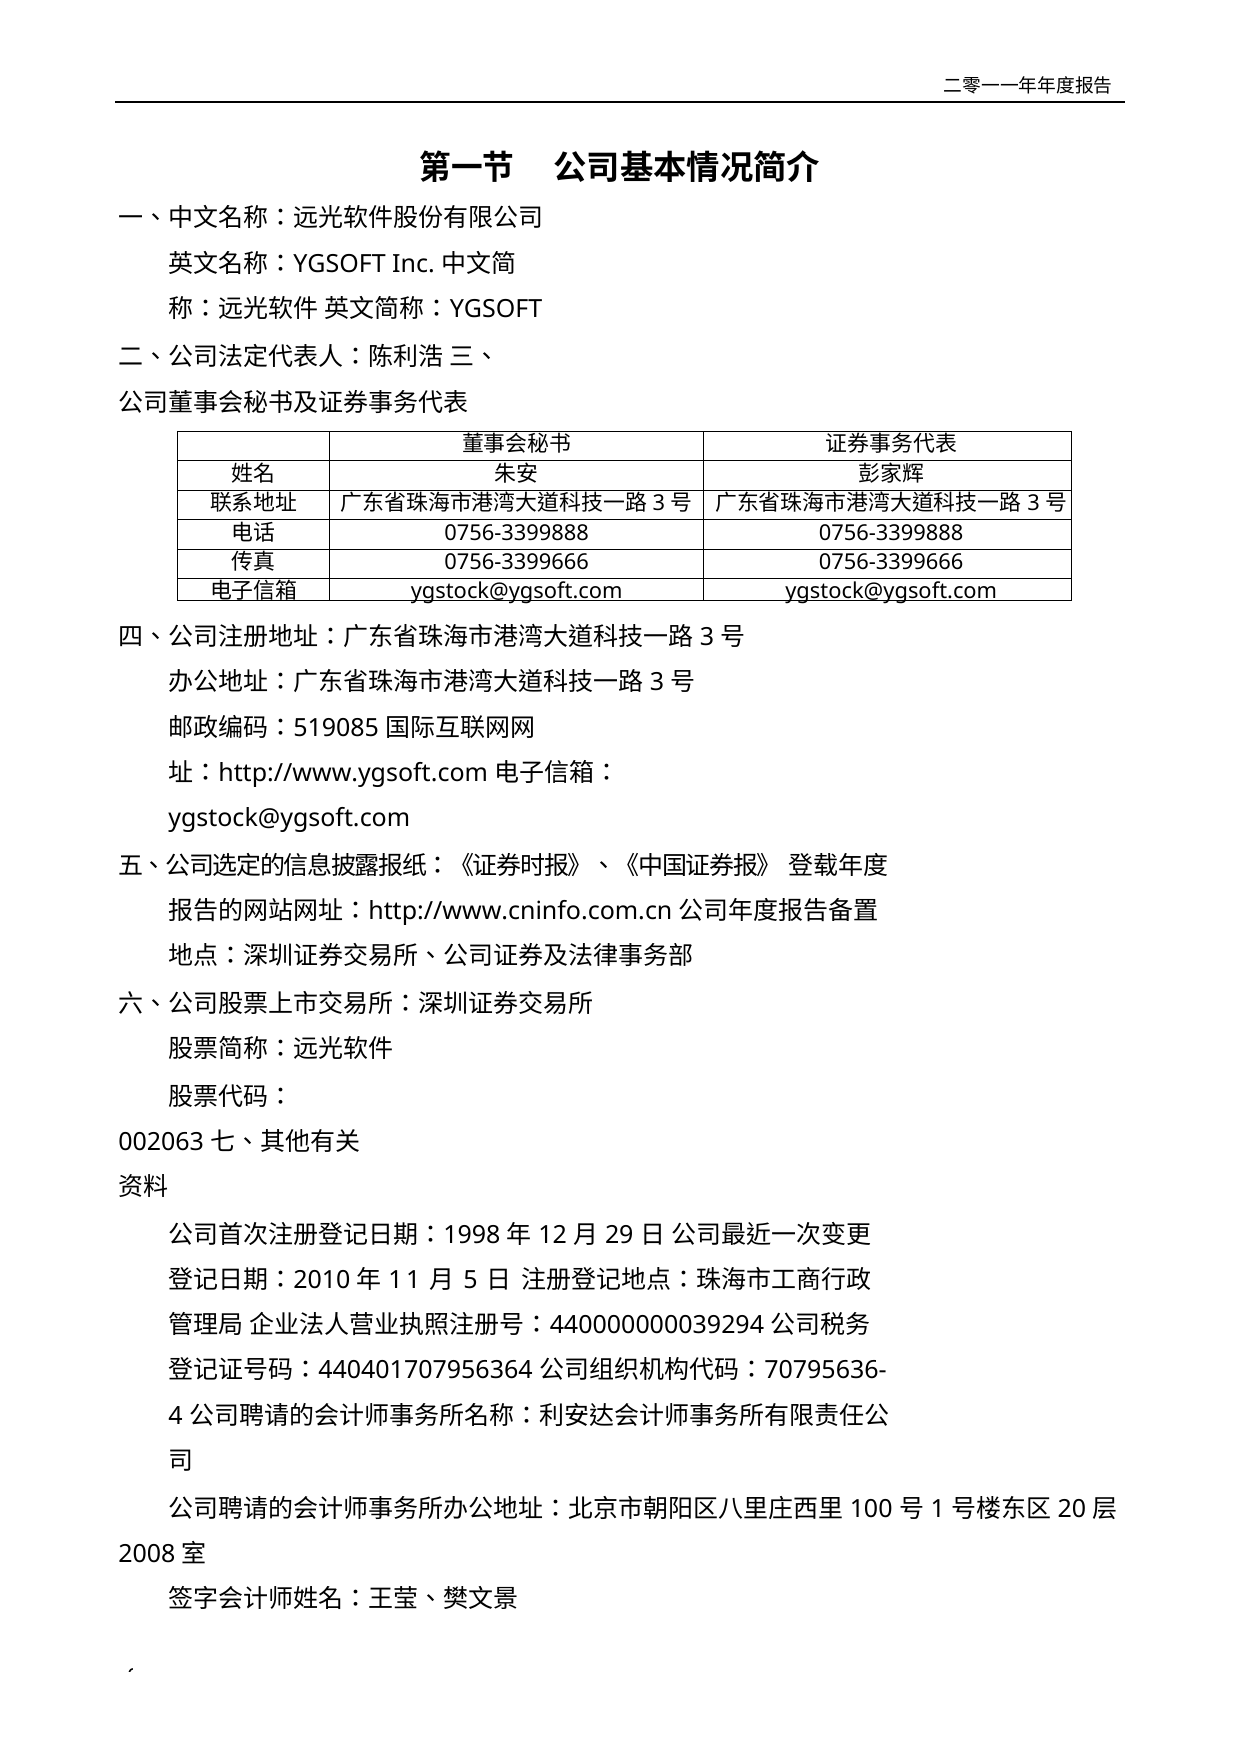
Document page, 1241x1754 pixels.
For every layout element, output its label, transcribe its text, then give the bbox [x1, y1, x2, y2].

text 公司聘请的会计师事务所办公地址：北京市朝阳区八里庄西里 100 号 1 号楼东区 20 层 [168, 1490, 1138, 1524]
text 办公地址：广东省珠海市港湾大道科技一路 3 号 邮政编码：519085 国际互联网网址：http://www.ygsoft.com 电子信箱：ygstock@ygsoft.com [168, 664, 695, 834]
text 六、公司股票上市交易所：深圳证券交易所 股票简称：远光软件 [118, 985, 595, 1065]
text 四、公司注册地址：广东省珠海市港湾大道科技一路 3 号 [118, 619, 895, 653]
text 2008 室 [118, 1535, 895, 1569]
text 五、公司选定的信息披露报纸：《证券时报》、《中国证券报》 登载年度报告的网站网址：http://www.cninfo.com.cn 公司年度报告备置地点：深圳证券交易所、公司证券及法律事务部 [118, 847, 895, 972]
text 二、公司法定代表人：陈利浩 三、公司董事会秘书及证券事务代表 [118, 338, 520, 419]
subtitle 第一节 公司基本情况简介 [419, 144, 895, 189]
text 签字会计师姓名：王莹、樊文景 [168, 1580, 895, 1614]
text 公司首次注册登记日期：1998 年 12 月 29 日 公司最近一次变更登记日期：2010 年 11月5日 注册登记地点：珠海市工商行政管理局 企业法人营业执照注册号：440000000039294 公司税务登记证号码：440401707956364 公司组织机构代码：70795636-4 公司聘请的会计师事务所名称：利安达会计师事务所有限责任公司 [168, 1216, 893, 1477]
text 一、中文名称：远光软件股份有限公司 英文名称：YGSOFT Inc. 中文简称：远光软件 英文简称：YGSOFT [118, 200, 545, 324]
text 股票代码：002063 七、其他有关资料 [118, 1078, 370, 1203]
